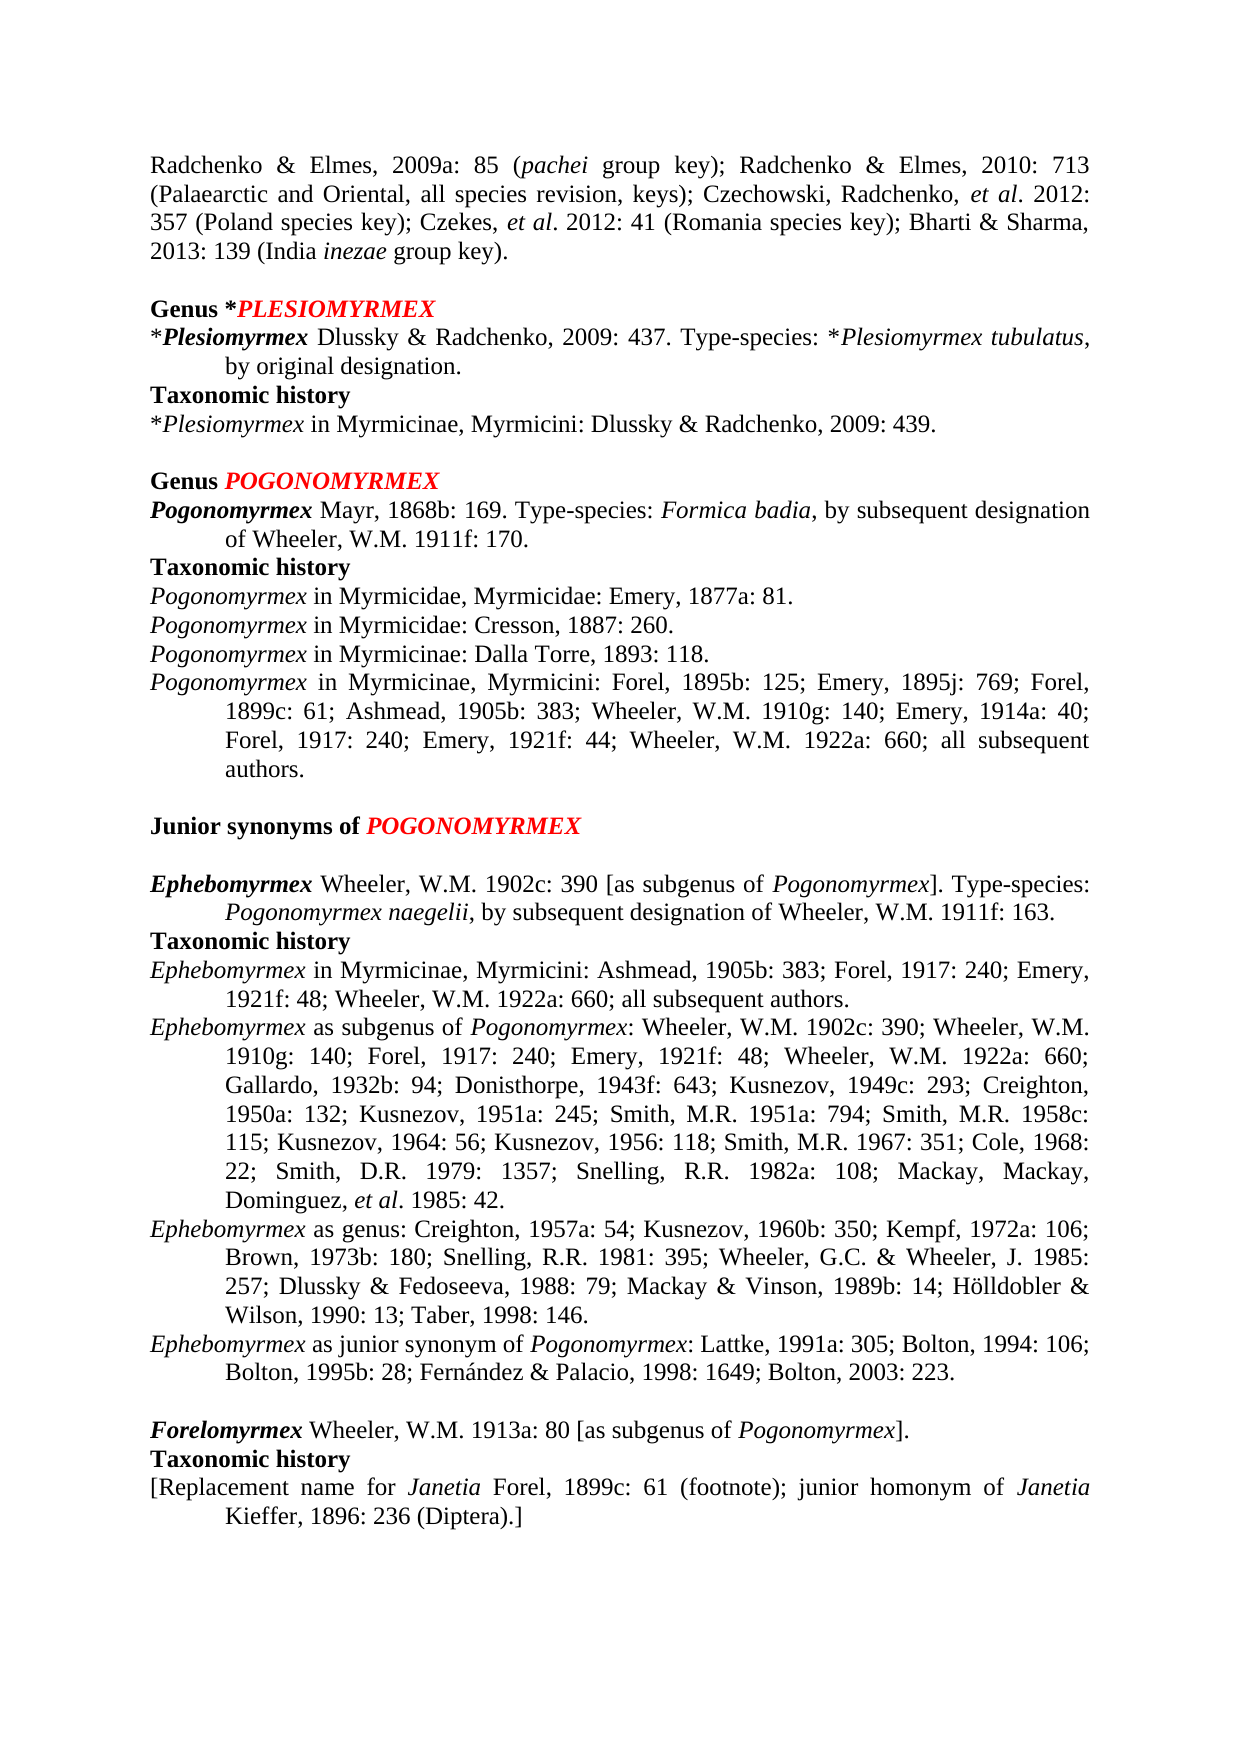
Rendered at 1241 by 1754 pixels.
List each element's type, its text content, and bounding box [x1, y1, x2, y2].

text Taxonomic history [150, 1444, 1090, 1472]
text Ephebomyrmex as genus: Creighton, 1957a: 54; Kusnezov, 1960b: 350; Kempf, 1972a: 106; Brown, 1973b: 180; Snelling, R.R. 1981: 395; Wheeler, G.C. & Wheeler, J. 1985: 257; Dlussky & Fedoseeva, 1988: 79; Mackay & Vinson, 1989b: 14; Hölldobler & Wilson, 1990: 13; Taber, 1998: 146. [150, 1214, 1090, 1329]
text Pogonomyrmex Mayr, 1868b: 169. Type-species: Formica badia, by subsequent designation of Wheeler, W.M. 1911f: 170. [150, 495, 1090, 552]
text *Plesiomyrmex in Myrmicinae, Myrmicini: Dlussky & Radchenko, 2009: 439. [150, 409, 1090, 437]
text Forelomyrmex Wheeler, W.M. 1913a: 80 [as subgenus of Pogonomyrmex]. [150, 1415, 1090, 1444]
text Junior synonyms of POGONOMYRMEX [150, 811, 1090, 840]
text Ephebomyrmex Wheeler, W.M. 1902c: 390 [as subgenus of Pogonomyrmex]. Type-species: Pogonomyrmex naegelii, by subsequent designation of Wheeler, W.M. 1911f: 163. [150, 869, 1090, 926]
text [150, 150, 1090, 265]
text Pogonomyrmex in Myrmicidae, Myrmicidae: Emery, 1877a: 81. [150, 581, 1090, 610]
text Ephebomyrmex in Myrmicinae, Myrmicini: Ashmead, 1905b: 383; Forel, 1917: 240; Emery, 1921f: 48; Wheeler, W.M. 1922a: 660; all subsequent authors. [150, 955, 1090, 1012]
text Taxonomic history [150, 926, 1090, 955]
text Taxonomic history [150, 552, 1090, 581]
text Pogonomyrmex in Myrmicinae, Myrmicini: Forel, 1895b: 125; Emery, 1895j: 769; Forel, 1899c: 61; Ashmead, 1905b: 383; Wheeler, W.M. 1910g: 140; Emery, 1914a: 40; Forel, 1917: 240; Emery, 1921f: 44; Wheeler, W.M. 1922a: 660; all subsequent authors. [150, 667, 1090, 782]
text *Plesiomyrmex Dlussky & Radchenko, 2009: 437. Type-species: *Plesiomyrmex tubulatus, by original designation. [150, 322, 1090, 380]
text Taxonomic history [150, 380, 1090, 409]
text Ephebomyrmex as subgenus of Pogonomyrmex: Wheeler, W.M. 1902c: 390; Wheeler, W.M. 1910g: 140; Forel, 1917: 240; Emery, 1921f: 48; Wheeler, W.M. 1922a: 660; Gallardo, 1932b: 94; Donisthorpe, 1943f: 643; Kusnezov, 1949c: 293; Creighton, 1950a: 132; Kusnezov, 1951a: 245; Smith, M.R. 1951a: 794; Smith, M.R. 1958c: 115; Kusnezov, 1964: 56; Kusnezov, 1956: 118; Smith, M.R. 1967: 351; Cole, 1968: 22; Smith, D.R. 1979: 1357; Snelling, R.R. 1982a: 108; Mackay, Mackay, Dominguez, et al. 1985: 42. [150, 1012, 1090, 1214]
text Genus POGONOMYRMEX [150, 466, 1090, 495]
text [Replacement name for Janetia Forel, 1899c: 61 (footnote); junior homonym of Janetia Kieffer, 1896: 236 (Diptera).] [150, 1472, 1090, 1530]
text Genus *PLESIOMYRMEX [150, 294, 1090, 322]
text Ephebomyrmex as junior synonym of Pogonomyrmex: Lattke, 1991a: 305; Bolton, 1994: 106; Bolton, 1995b: 28; Fernández & Palacio, 1998: 1649; Bolton, 2003: 223. [150, 1329, 1090, 1386]
text Pogonomyrmex in Myrmicinae: Dalla Torre, 1893: 118. [150, 639, 1090, 667]
text Pogonomyrmex in Myrmicidae: Cresson, 1887: 260. [150, 610, 1090, 639]
